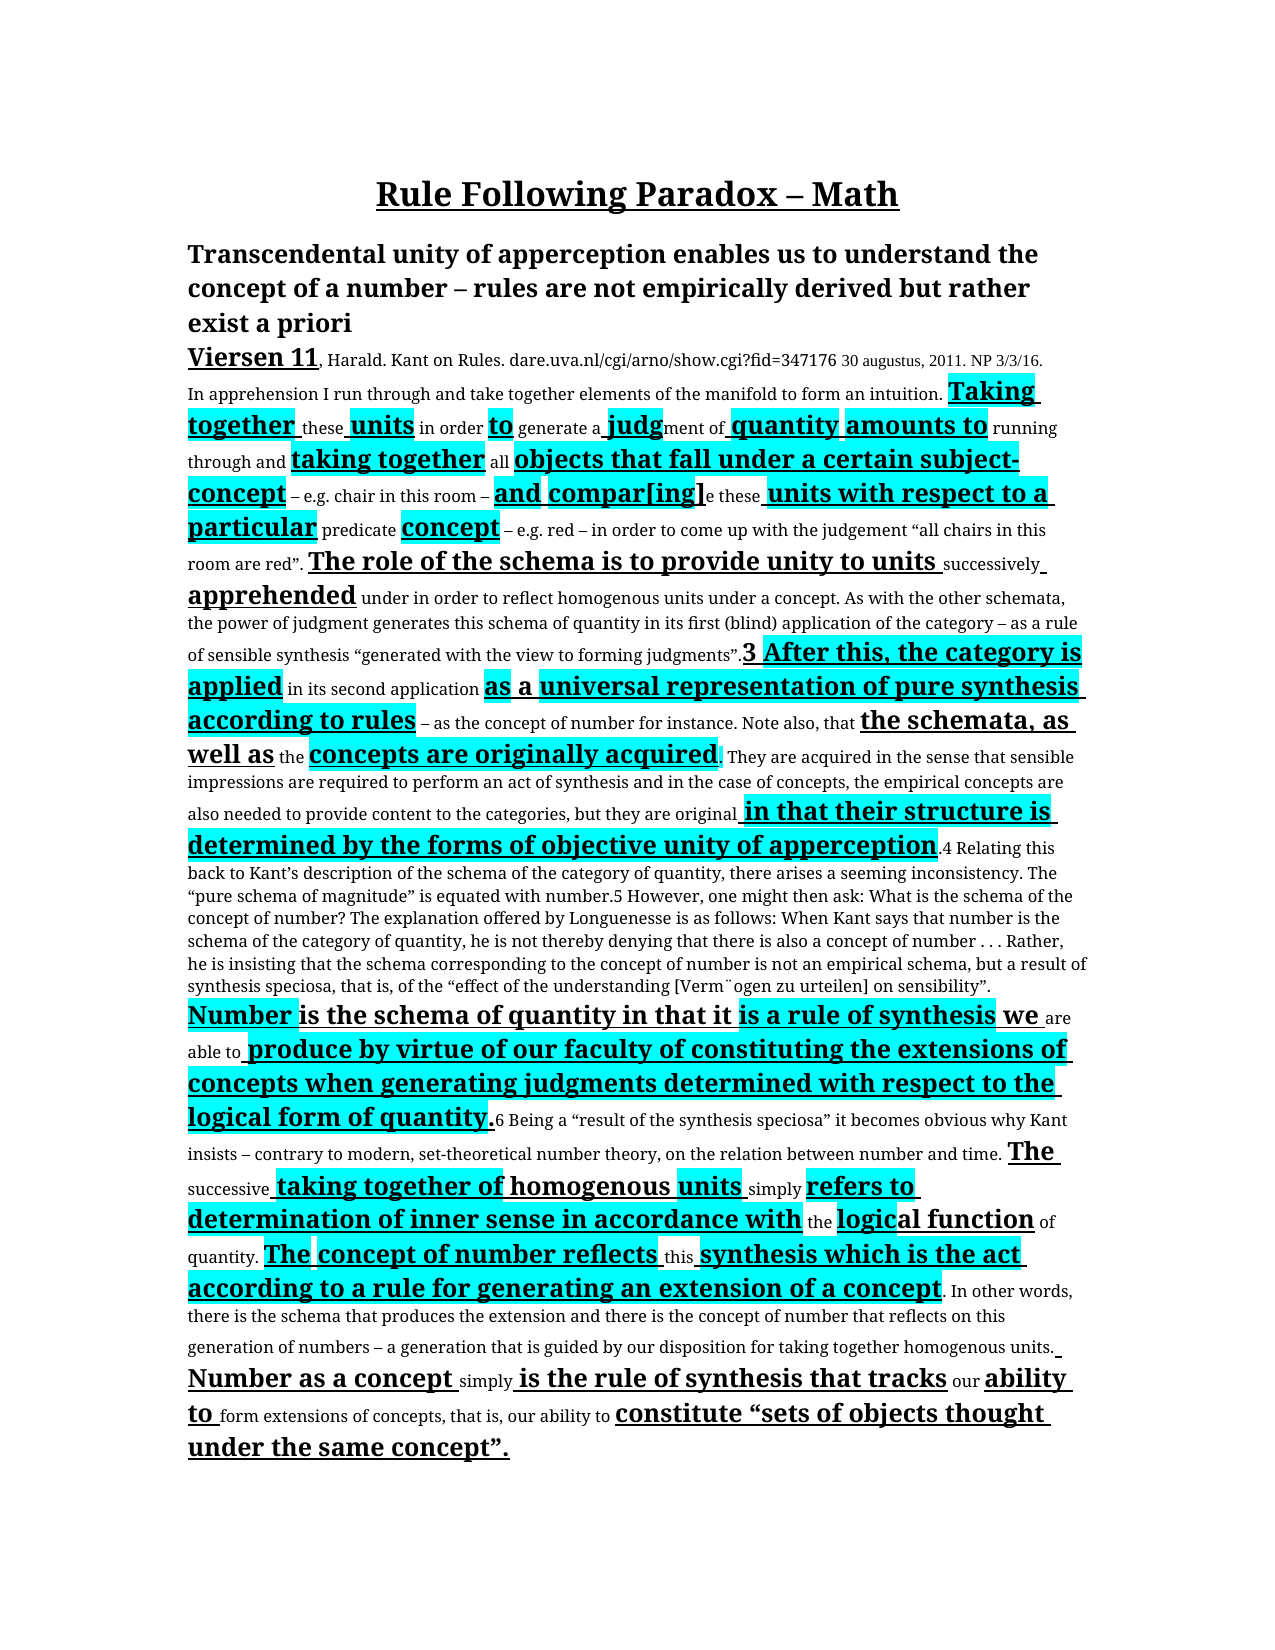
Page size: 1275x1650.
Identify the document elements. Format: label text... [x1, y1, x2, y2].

text Viersen 11, Harald. Kant on Rules. dare.uva.nl/cgi/arno/show.cgi?fid=347176 30 augustus, 2011. NP 3/3/16. [187, 339, 1087, 373]
subtitle Transcendental unity of apperception enables us to understand the concept of a number – rules are not empirically derived but rather exist a priori [187, 237, 1087, 339]
subtitle Rule Following Paradox – Math [187, 171, 1087, 216]
text In apprehension I run through and take together elements of the manifold to form an intuition. Taking together these units in order to generate a judgment of quantity amounts to running through and taking together all objects that fall under a certain subject-concept – e.g. chair in this room – and compar[ing]e these units with respect to a particular predicate concept – e.g. red – in order to come up with the judgement “all chairs in this room are red”. The role of the schema is to provide unity to units successively apprehended under in order to reflect homogenous units under a concept. As with the other schemata, the power of judgment generates this schema of quantity in its first (blind) application of the category – as a rule of sensible synthesis “generated with the view to forming judgments”.3 After this, the category is applied in its second application as a universal representation of pure synthesis according to rules – as the concept of number for instance. Note also, that the schemata, as well as the concepts are originally acquired. They are acquired in the sense that sensible impressions are required to perform an act of synthesis and in the case of concepts, the empirical concepts are also needed to provide content to the categories, but they are original in that their structure is determined by the forms of objective unity of apperception.4 Relating this back to Kant’s description of the schema of the category of quantity, there arises a seeming inconsistency. The “pure schema of magnitude” is equated with number.5 However, one might then ask: What is the schema of the concept of number? The explanation offered by Longuenesse is as follows: When Kant says that number is the schema of the category of quantity, he is not thereby denying that there is also a concept of number . . . Rather, he is insisting that the schema corresponding to the concept of number is not an empirical schema, but a result of synthesis speciosa, that is, of the “effect of the understanding [Verm¨ogen zu urteilen] on sensibility”. Number is the schema of quantity in that it is a rule of synthesis we are able to produce by virtue of our faculty of constituting the extensions of concepts when generating judgments determined with respect to the logical form of quantity.6 Being a “result of the synthesis speciosa” it becomes obvious why Kant insists – contrary to modern, set-theoretical number theory, on the relation between number and time. The successive taking together of homogenous units simply refers to determination of inner sense in accordance with the logical function of quantity. The concept of number reflects this synthesis which is the act according to a rule for generating an extension of a concept. In other words, there is the schema that produces the extension and there is the concept of number that reflects on this generation of numbers – a generation that is guided by our disposition for taking together homogenous units. Number as a concept simply is the rule of synthesis that tracks our ability to form extensions of concepts, that is, our ability to constitute “sets of objects thought under the same concept”. [187, 373, 1087, 1463]
